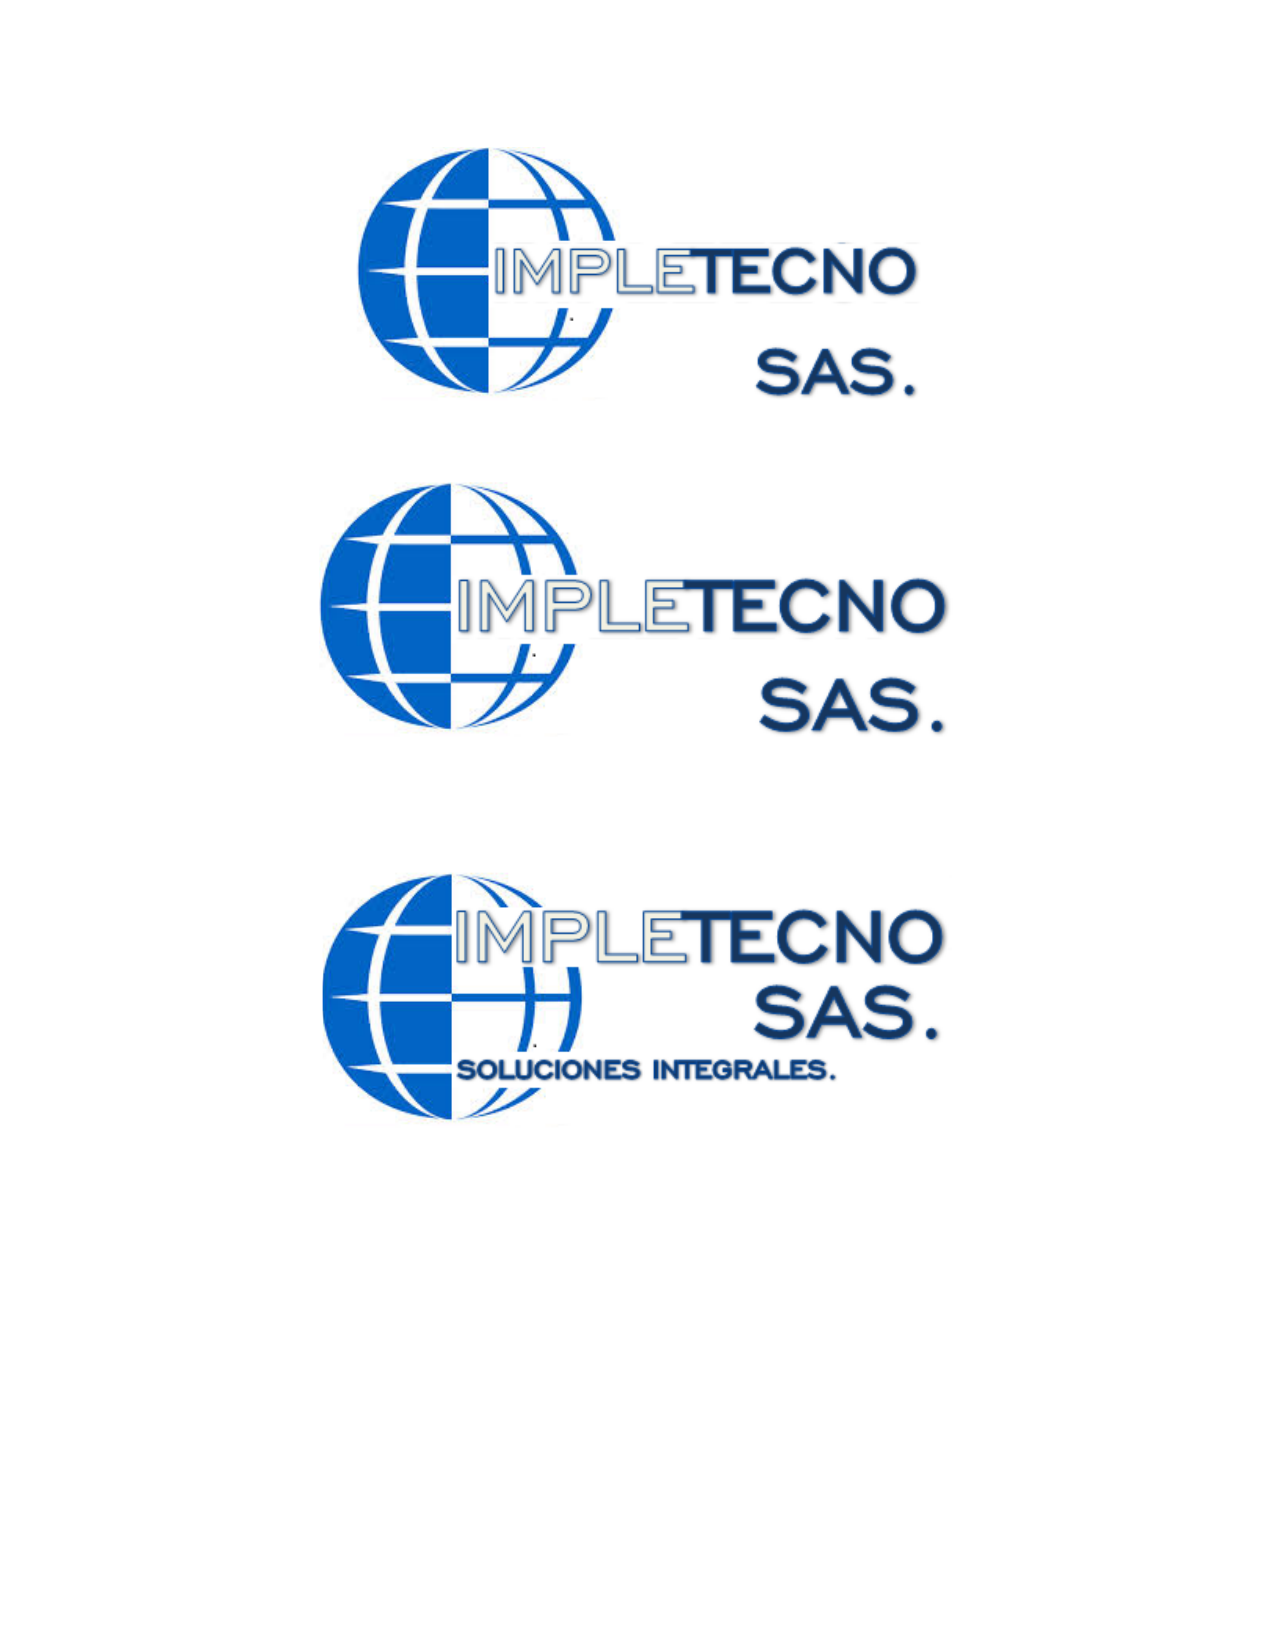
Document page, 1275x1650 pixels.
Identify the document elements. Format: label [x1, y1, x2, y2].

picture [322, 870, 953, 1129]
picture [351, 147, 924, 404]
picture [318, 481, 957, 740]
